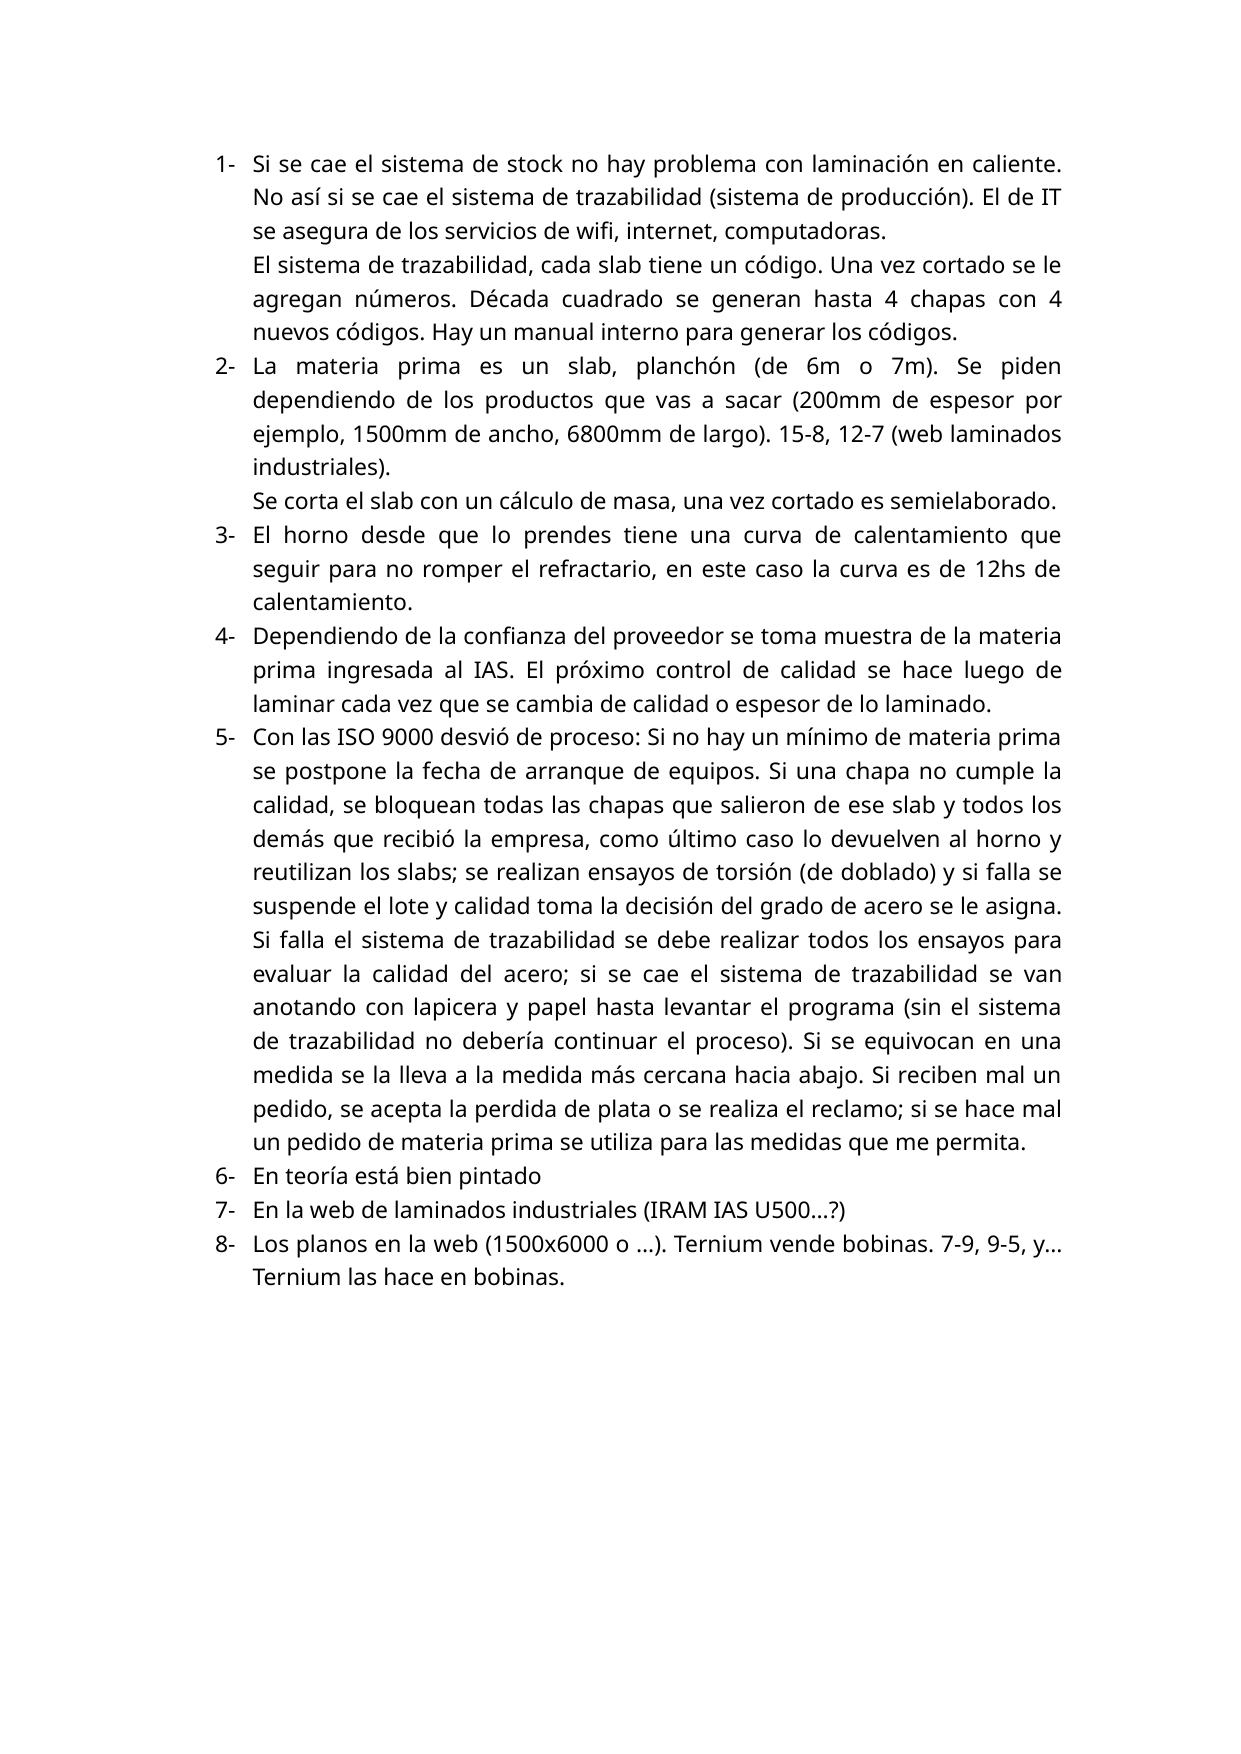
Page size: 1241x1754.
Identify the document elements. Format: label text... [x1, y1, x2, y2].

list Dependiendo de la confianza del proveedor se toma muestra de la materia prima ingresada al IAS. El próximo control de calidad se hace luego de laminar cada vez que se cambia de calidad o espesor de lo laminado. [215, 620, 1063, 719]
list Si se cae el sistema de stock no hay problema con laminación en caliente. No así si se cae el sistema de trazabilidad (sistema de producción). El de IT se asegura de los servicios de wifi, internet, computadoras. [215, 148, 1063, 246]
list En teoría está bien pintado [215, 1160, 1063, 1191]
list Con las ISO 9000 desvió de proceso: Si no hay un mínimo de materia prima se postpone la fecha de arranque de equipos. Si una chapa no cumple la calidad, se bloquean todas las chapas que salieron de ese slab y todos los demás que recibió la empresa, como último caso lo devuelven al horno y reutilizan los slabs; se realizan ensayos de torsión (de doblado) y si falla se suspende el lote y calidad toma la decisión del grado de acero se le asigna. Si falla el sistema de trazabilidad se debe realizar todos los ensayos para evaluar la calidad del acero; si se cae el sistema de trazabilidad se van anotando con lapicera y papel hasta levantar el programa (sin el sistema de trazabilidad no debería continuar el proceso). Si se equivocan en una medida se la lleva a la medida más cercana hacia abajo. Si reciben mal un pedido, se acepta la perdida de plata o se realiza el reclamo; si se hace mal un pedido de materia prima se utiliza para las medidas que me permita. [215, 721, 1063, 1158]
list El sistema de trazabilidad, cada slab tiene un código. Una vez cortado se le agregan números. Década cuadrado se generan hasta 4 chapas con 4 nuevos códigos. Hay un manual interno para generar los códigos. [252, 249, 1063, 348]
list Los planos en la web (1500x6000 o …). Ternium vende bobinas. 7-9, 9-5, y… Ternium las hace en bobinas. [215, 1228, 1063, 1293]
list En la web de laminados industriales (IRAM IAS U500…?) [215, 1194, 1063, 1225]
list Se corta el slab con un cálculo de masa, una vez cortado es semielaborado. [252, 485, 1063, 516]
list El horno desde que lo prendes tiene una curva de calentamiento que seguir para no romper el refractario, en este caso la curva es de 12hs de calentamiento. [215, 519, 1063, 618]
list La materia prima es un slab, planchón (de 6m o 7m). Se piden dependiendo de los productos que vas a sacar (200mm de espesor por ejemplo, 1500mm de ancho, 6800mm de largo). 15-8, 12-7 (web laminados industriales). [215, 350, 1063, 483]
